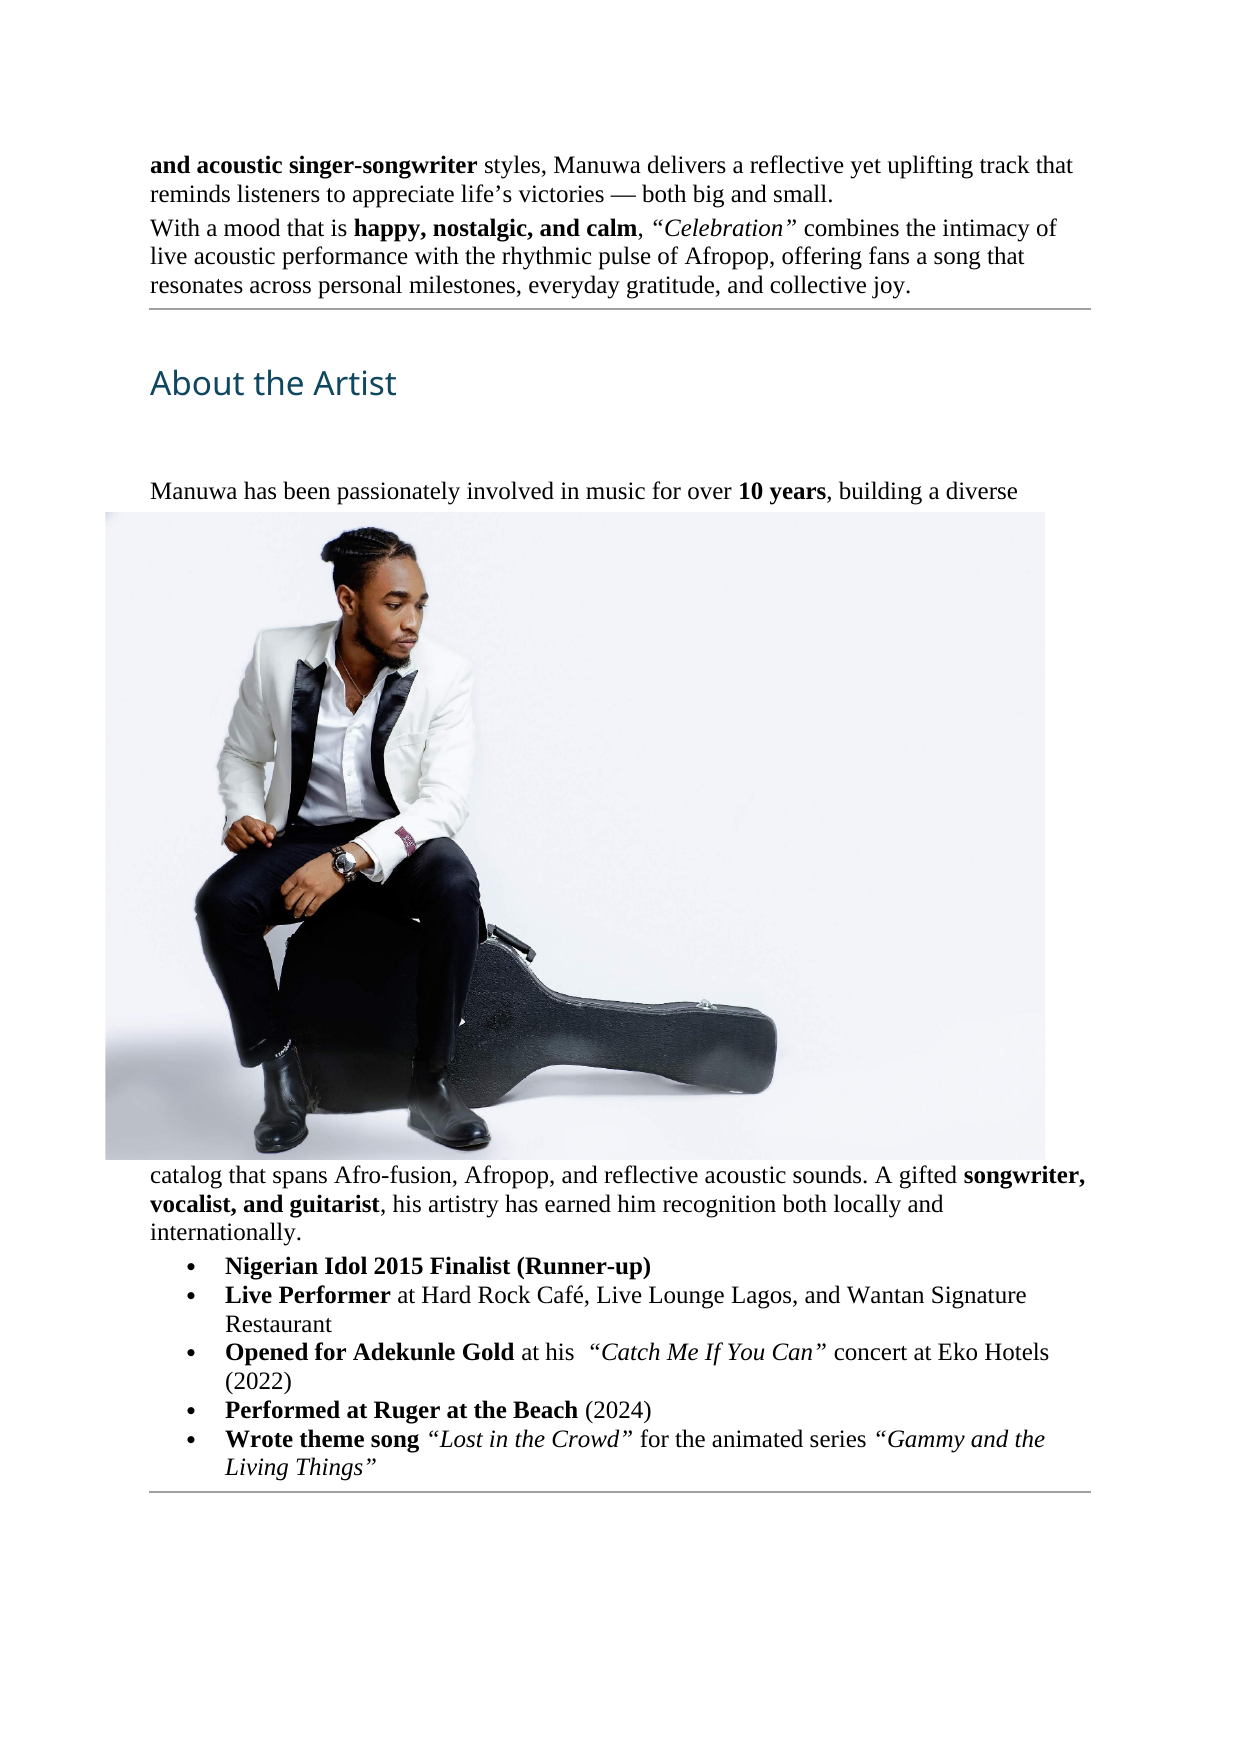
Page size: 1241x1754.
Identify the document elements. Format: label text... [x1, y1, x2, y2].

list Opened for Adekunle Gold at his “Catch Me If You Can” concert at Eko Hotels (2022) [187, 1348, 1090, 1405]
list Nigerian Idol 2015 Finalist (Runner-up) [187, 1251, 1090, 1280]
list Wrote theme song “Lost in the Crowd” for the animated series “Gammy and the Living Things” [187, 1444, 1090, 1502]
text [150, 150, 1090, 207]
list Performed at Ruger at the Beach (2024) [187, 1410, 1090, 1439]
text With a mood that is happy, nostalgic, and calm, “Celebration” combines the intimacy of live acoustic performance with the rhythmic pulse of Afropop, offering fans a song that resonates across personal milestones, everyday gratitude, and collective joy. [150, 213, 1090, 299]
picture [105, 512, 1046, 1160]
list Live Performer at Hard Rock Café, Live Lounge Lagos, and Wantan Signature Restaurant [187, 1285, 1090, 1343]
subtitle About the Artist [150, 360, 1090, 405]
